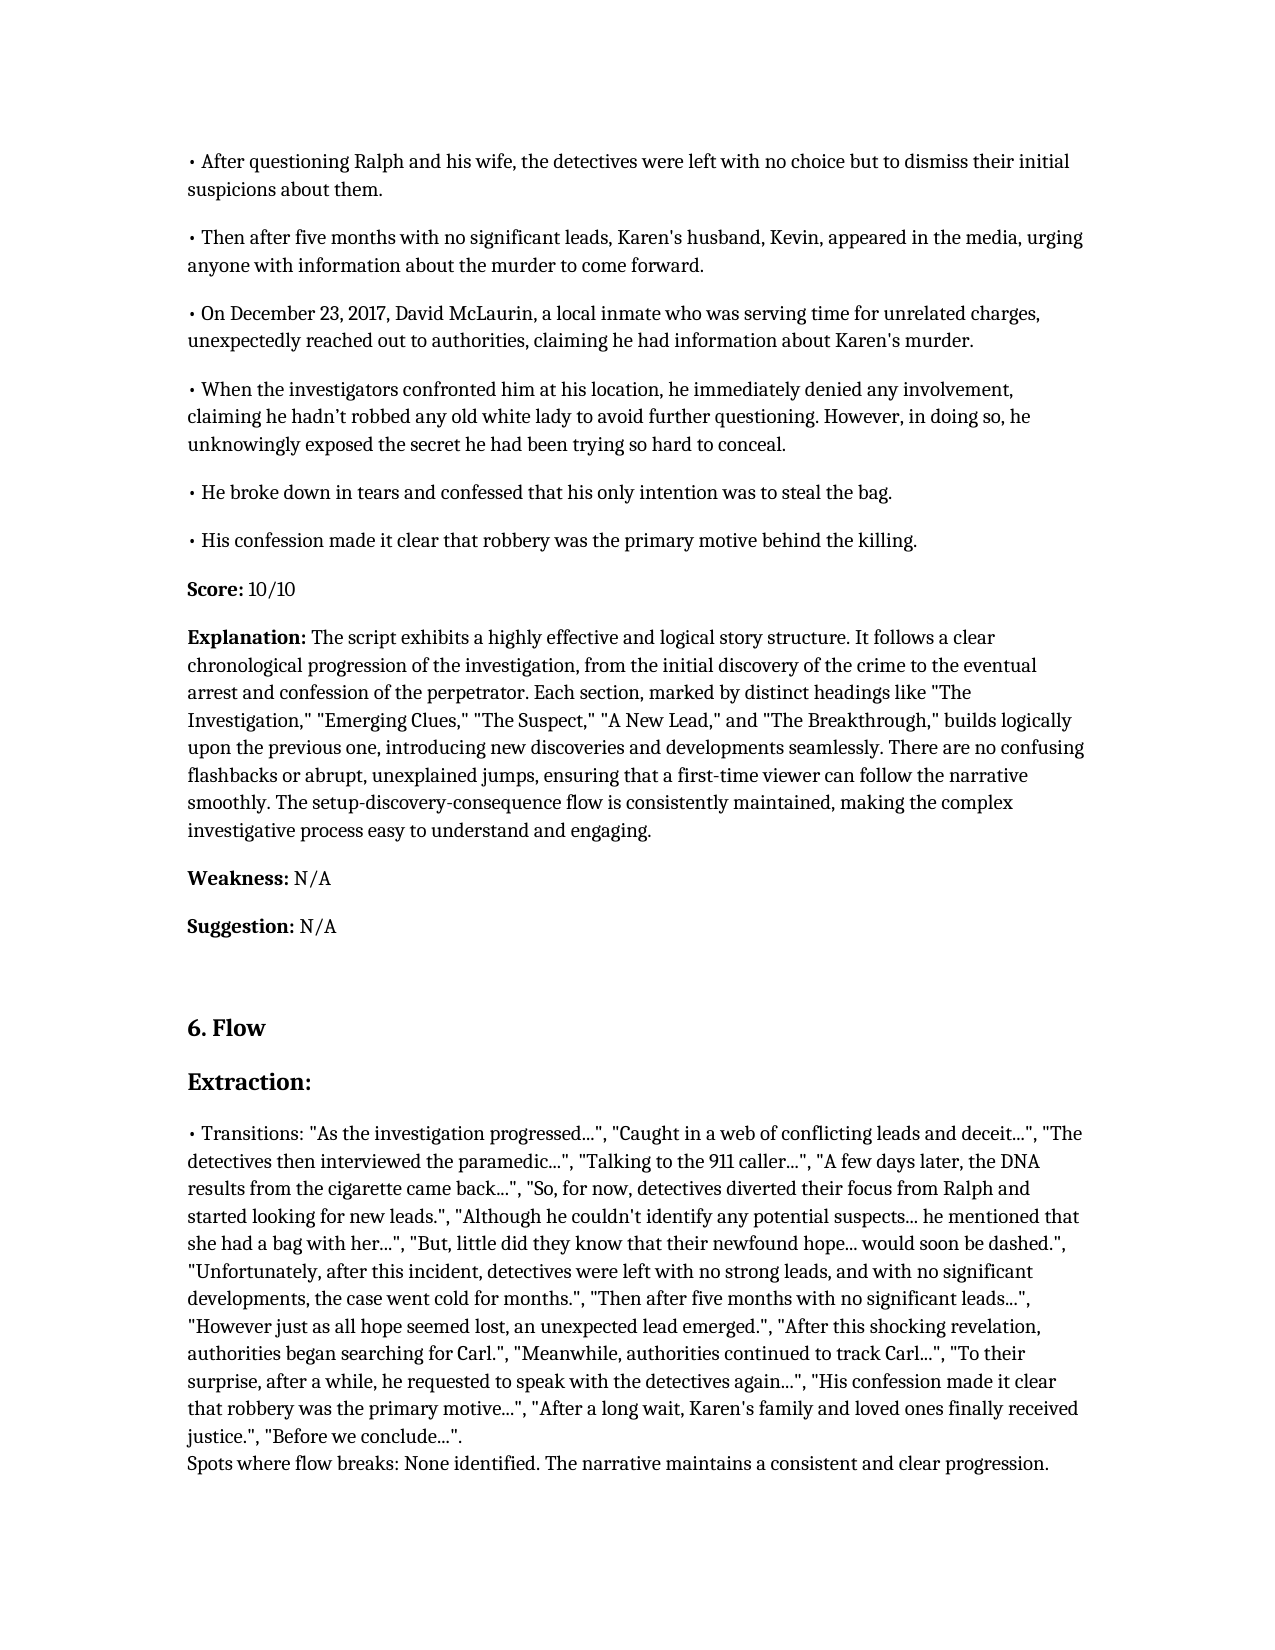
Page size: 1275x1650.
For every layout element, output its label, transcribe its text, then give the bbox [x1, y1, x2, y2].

text Extraction: [187, 1068, 1087, 1097]
text • After questioning Ralph and his wife, the detectives were left with no choice but to dismiss their initial suspicions about them. [187, 150, 1087, 201]
text Weakness: N/A [187, 867, 1087, 891]
text Explanation: The script exhibits a highly effective and logical story structure. It follows a clear chronological progression of the investigation, from the initial discovery of the crime to the eventual arrest and confession of the perpetrator. Each section, marked by distinct headings like "The Investigation," "Emerging Clues," "The Suspect," "A New Lead," and "The Breakthrough," builds logically upon the previous one, introducing new discoveries and developments seamlessly. There are no confusing flashbacks or abrupt, unexplained jumps, ensuring that a first-time viewer can follow the narrative smoothly. The setup-discovery-consequence flow is consistently maintained, making the complex investigative process easy to understand and engaging. [187, 626, 1087, 842]
text • Then after five months with no significant leads, Karen's husband, Kevin, appeared in the media, urging anyone with information about the murder to come forward. [187, 226, 1087, 277]
text Suggestion: N/A [187, 915, 1087, 939]
text Score: 10/10 [187, 577, 1087, 601]
text • When the investigators confronted him at his location, he immediately denied any involvement, claiming he hadn’t robbed any old white lady to avoid further questioning. However, in doing so, he unknowingly exposed the secret he had been trying so hard to conceal. [187, 377, 1087, 456]
text • His confession made it clear that robbery was the primary motive behind the killing. [187, 529, 1087, 553]
text • Transitions: "As the investigation progressed...", "Caught in a web of conflicting leads and deceit...", "The detectives then interviewed the paramedic...", "Talking to the 911 caller...", "A few days later, the DNA results from the cigarette came back...", "So, for now, detectives diverted their focus from Ralph and started looking for new leads.", "Although he couldn't identify any potential suspects... he mentioned that she had a bag with her...", "But, little did they know that their newfound hope... would soon be dashed.", "Unfortunately, after this incident, detectives were left with no strong leads, and with no significant developments, the case went cold for months.", "Then after five months with no significant leads...", "However just as all hope seemed lost, an unexpected lead emerged.", "After this shocking revelation, authorities began searching for Carl.", "Meanwhile, authorities continued to track Carl...", "To their surprise, after a while, he requested to speak with the detectives again...", "His confession made it clear that robbery was the primary motive...", "After a long wait, Karen's family and loved ones finally received justice.", "Before we conclude...". Spots where flow breaks: None identified. The narrative maintains a consistent and clear progression. [187, 1122, 1087, 1476]
text • He broke down in tears and confessed that his only intention was to steal the bag. [187, 481, 1087, 505]
text • On December 23, 2017, David McLaurin, a local inmate who was serving time for unrelated charges, unexpectedly reached out to authorities, claiming he had information about Karen's murder. [187, 302, 1087, 353]
text 6. Flow [187, 1014, 1087, 1043]
